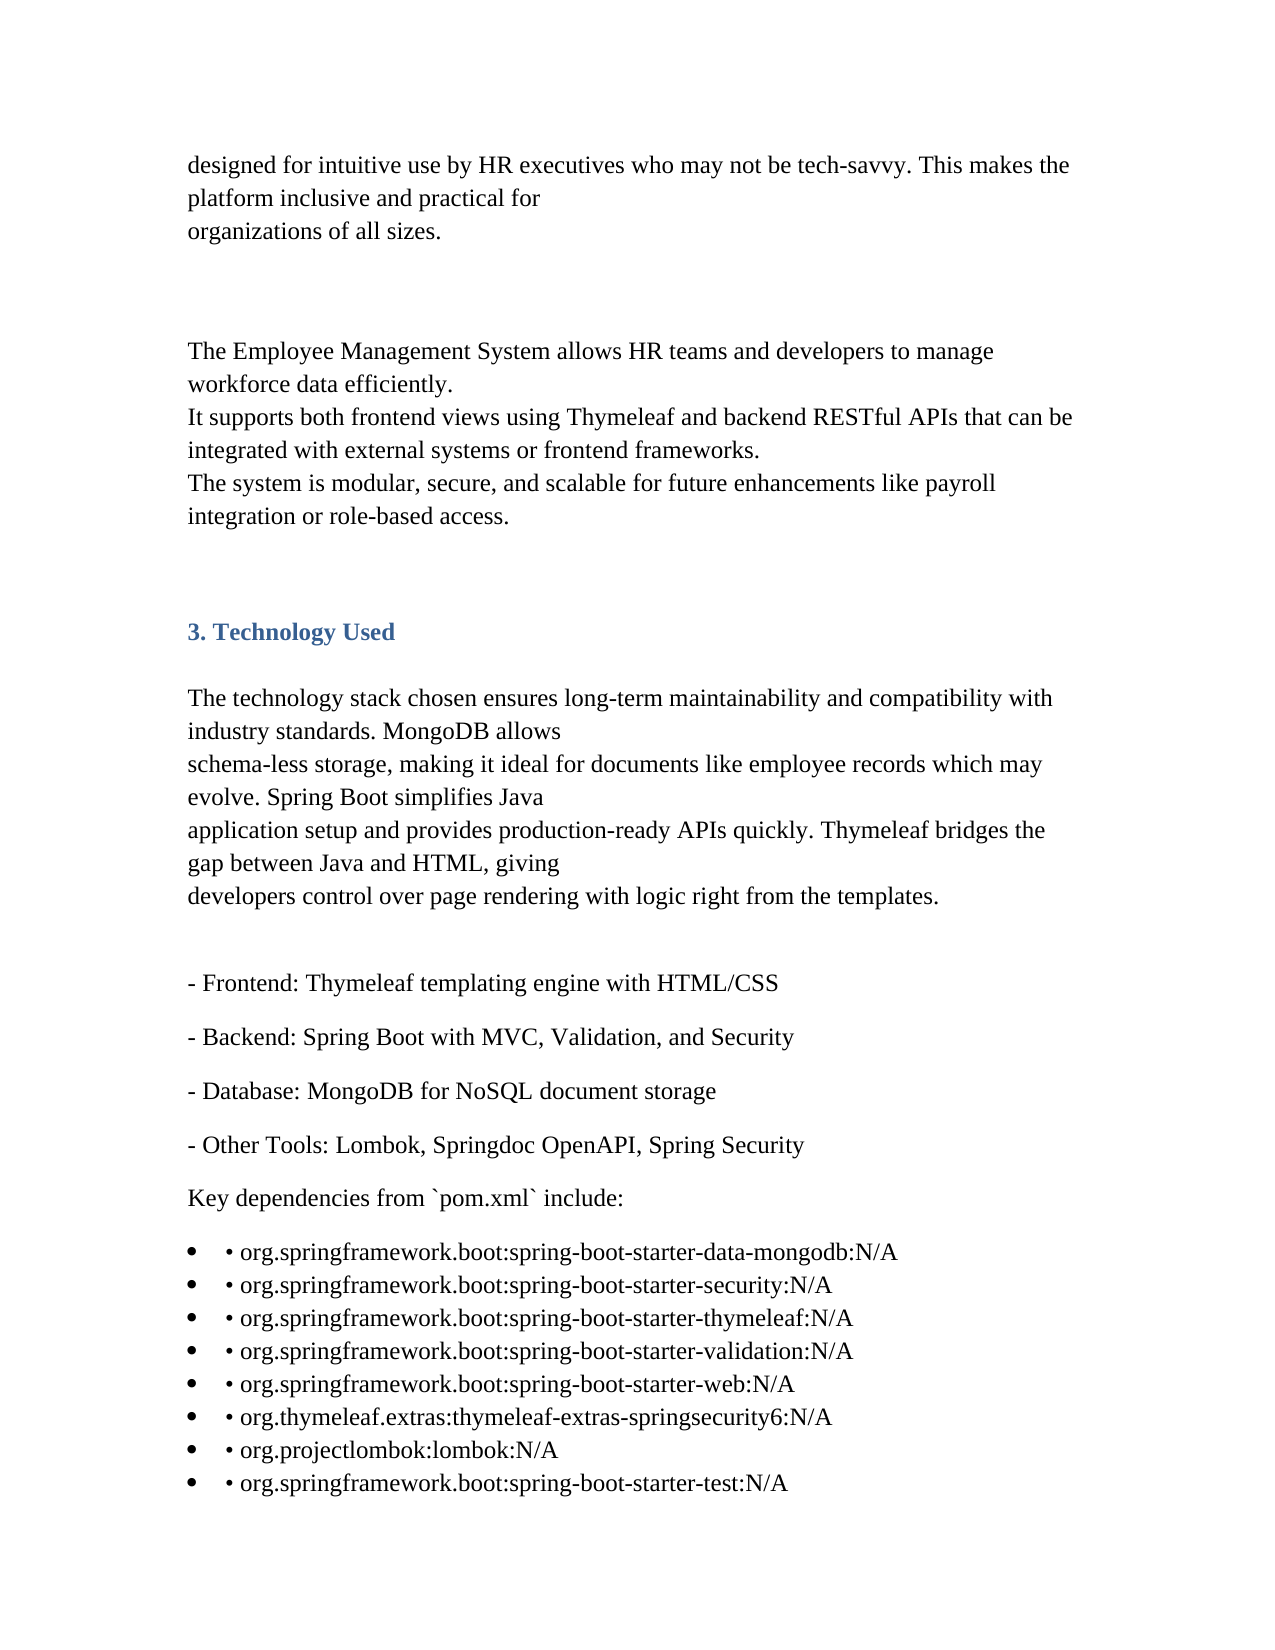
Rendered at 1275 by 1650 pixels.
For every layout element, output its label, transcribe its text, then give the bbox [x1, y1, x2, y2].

list • org.projectlombok:lombok:N/A [187, 1436, 1087, 1464]
subtitle 3. Technology Used [187, 617, 1087, 646]
text Key dependencies from `pom.xml` include: [187, 1183, 1087, 1212]
list • org.springframework.boot:spring-boot-starter-thymeleaf:N/A [187, 1303, 1087, 1332]
list • org.springframework.boot:spring-boot-starter-validation:N/A [187, 1336, 1087, 1365]
list • org.thymeleaf.extras:thymeleaf-extras-springsecurity6:N/A [187, 1402, 1087, 1431]
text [187, 150, 1087, 278]
text The Employee Management System allows HR teams and developers to manage workforce data efficiently. It supports both frontend views using Thymeleaf and backend RESTful APIs that can be integrated with external systems or frontend frameworks. The system is modular, secure, and scalable for future enhancements like payroll integration or role-based access. [187, 303, 1087, 563]
text - Backend: Spring Boot with MVC, Validation, and Security [187, 1022, 1087, 1051]
text - Database: MongoDB for NoSQL document storage [187, 1076, 1087, 1104]
text - Other Tools: Lombok, Springdoc OpenAPI, Spring Security [187, 1130, 1087, 1158]
text - Frontend: Thymeleaf templating engine with HTML/CSS [187, 968, 1087, 997]
text The technology stack chosen ensures long-term maintainability and compatibility with industry standards. MongoDB allows schema-less storage, making it ideal for documents like employee records which may evolve. Spring Boot simplifies Java application setup and provides production-ready APIs quickly. Thymeleaf bridges the gap between Java and HTML, giving developers control over page rendering with logic right from the templates. [187, 650, 1087, 943]
list • org.springframework.boot:spring-boot-starter-data-mongodb:N/A [187, 1237, 1087, 1266]
list • org.springframework.boot:spring-boot-starter-test:N/A [187, 1468, 1087, 1497]
list • org.springframework.boot:spring-boot-starter-security:N/A [187, 1270, 1087, 1299]
list • org.springframework.boot:spring-boot-starter-web:N/A [187, 1369, 1087, 1398]
